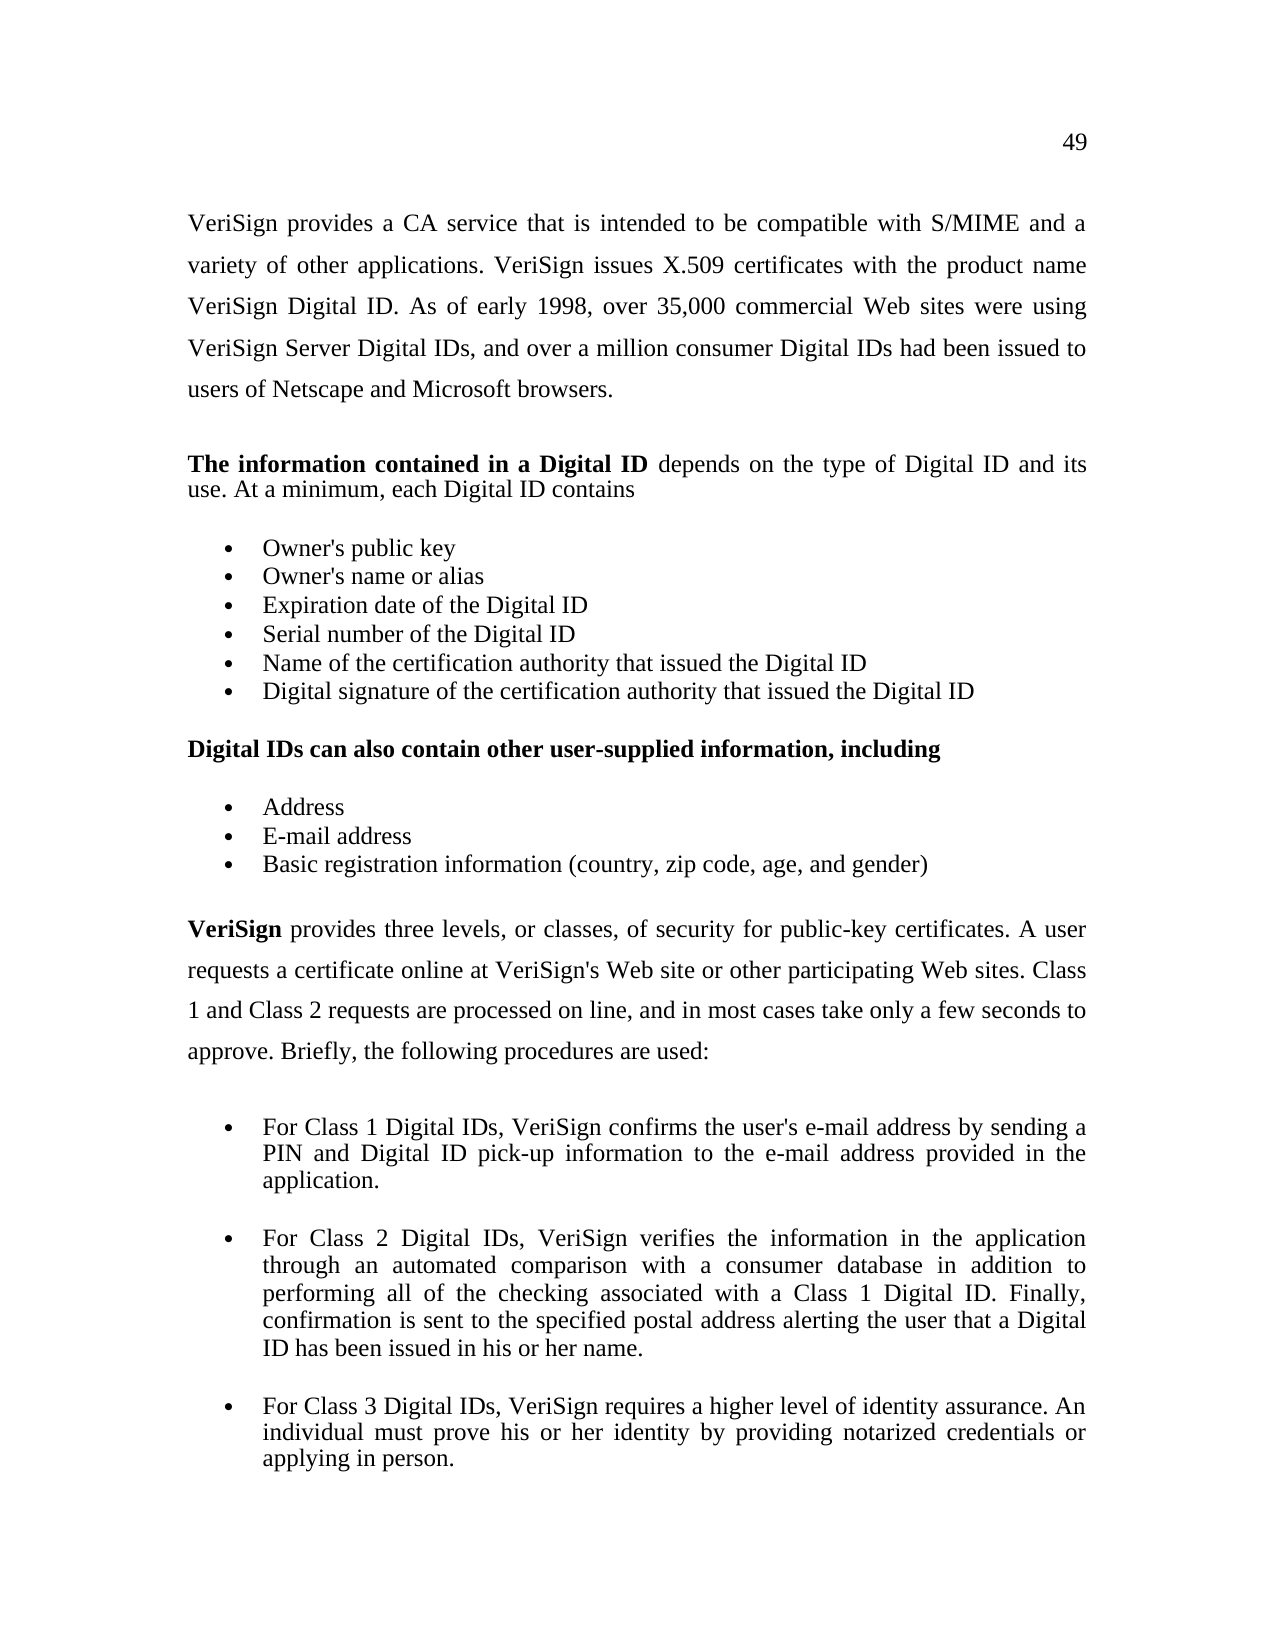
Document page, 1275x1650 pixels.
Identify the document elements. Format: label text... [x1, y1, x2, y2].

text 49 [1062, 127, 1087, 156]
list Expiration date of the Digital ID [225, 590, 1087, 619]
text VeriSign provides three levels, or classes, of security for public-key certificates. A user requests a certificate online at VeriSign's Web site or other participating Web sites. Class 1 and Class 2 requests are processed on line, and in most cases take only a few seconds to approve. Briefly, the following procedures are used: [187, 914, 1087, 1065]
text The information contained in a Digital ID depends on the type of Digital ID and its use. At a minimum, each Digital ID contains [187, 452, 1087, 503]
list Address [225, 792, 1087, 821]
text VeriSign provides a CA service that is intended to be compatible with S/MIME and a variety of other applications. VeriSign issues X.509 certificates with the product name VeriSign Digital ID. As of early 1998, over 35,000 commercial Web sites were using VeriSign Server Digital IDs, and over a million consumer Digital IDs had been issued to users of Netscape and Microsoft browsers. [187, 208, 1087, 403]
list For Class 3 Digital IDs, VeriSign requires a higher level of identity assurance. An individual must prove his or her identity by providing notarized credentials or applying in person. [225, 1393, 1087, 1472]
list For Class 1 Digital IDs, VeriSign confirms the user's e-mail address by sending a PIN and Digital ID pick-up information to the e-mail address provided in the application. [225, 1114, 1087, 1193]
list Name of the certification authority that issued the Digital ID [225, 648, 1087, 676]
list Basic registration information (country, zip code, age, and gender) [225, 849, 1087, 878]
list E-mail address [225, 821, 1087, 849]
list Owner's public key [225, 533, 1087, 561]
text Digital IDs can also contain other user-supplied information, including [187, 734, 1087, 763]
list For Class 2 Digital IDs, VeriSign verifies the information in the application through an automated comparison with a consumer database in addition to performing all of the checking associated with a Class 1 Digital ID. Finally, confirmation is sent to the specified postal address alerting the user that a Digital ID has been issued in his or her name. [225, 1224, 1087, 1361]
list Serial number of the Digital ID [225, 619, 1087, 648]
list Digital signature of the certification authority that issued the Digital ID [225, 676, 1087, 705]
list Owner's name or alias [225, 561, 1087, 590]
